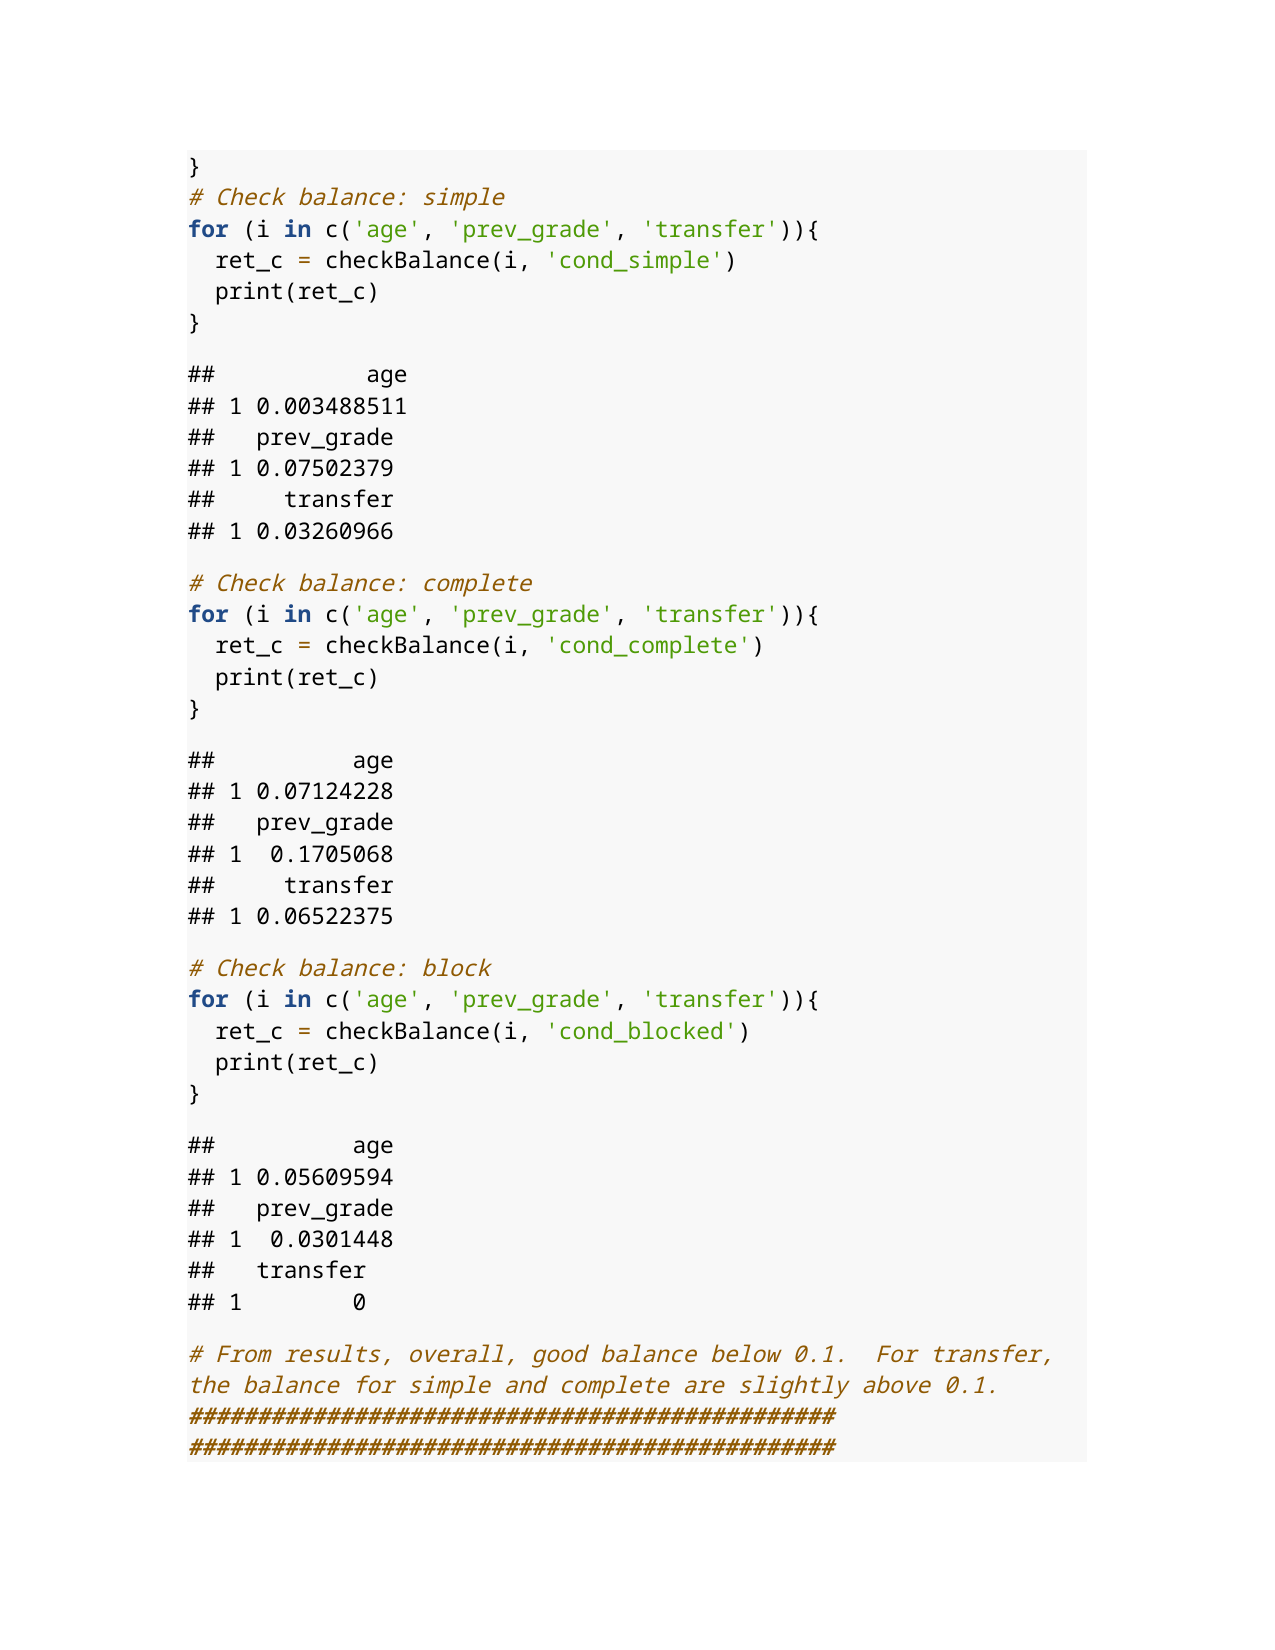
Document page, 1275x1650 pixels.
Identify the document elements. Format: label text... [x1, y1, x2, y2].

text ## age ## 1 0.003488511 ## prev_grade ## 1 0.07502379 ## transfer ## 1 0.03260966 [187, 358, 1087, 546]
text # Check balance: complete for (i in c('age', 'prev_grade', 'transfer')){ ret_c = checkBalance(i, 'cond_complete') print(ret_c) } [201, 567, 1087, 723]
text # Check balance: block for (i in c('age', 'prev_grade', 'transfer')){ ret_c = checkBalance(i, 'cond_blocked') print(ret_c) } [187, 952, 1087, 1108]
text ## age ## 1 0.07124228 ## prev_grade ## 1 0.1705068 ## transfer ## 1 0.06522375 [187, 744, 1087, 931]
text ## age ## 1 0.05609594 ## prev_grade ## 1 0.0301448 ## transfer ## 1 0 [187, 1129, 1087, 1317]
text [187, 150, 1087, 337]
text # From results, overall, good balance below 0.1. For transfer, the balance for simple and complete are slightly above 0.1. ############################################### ############################################### [187, 1337, 1087, 1462]
